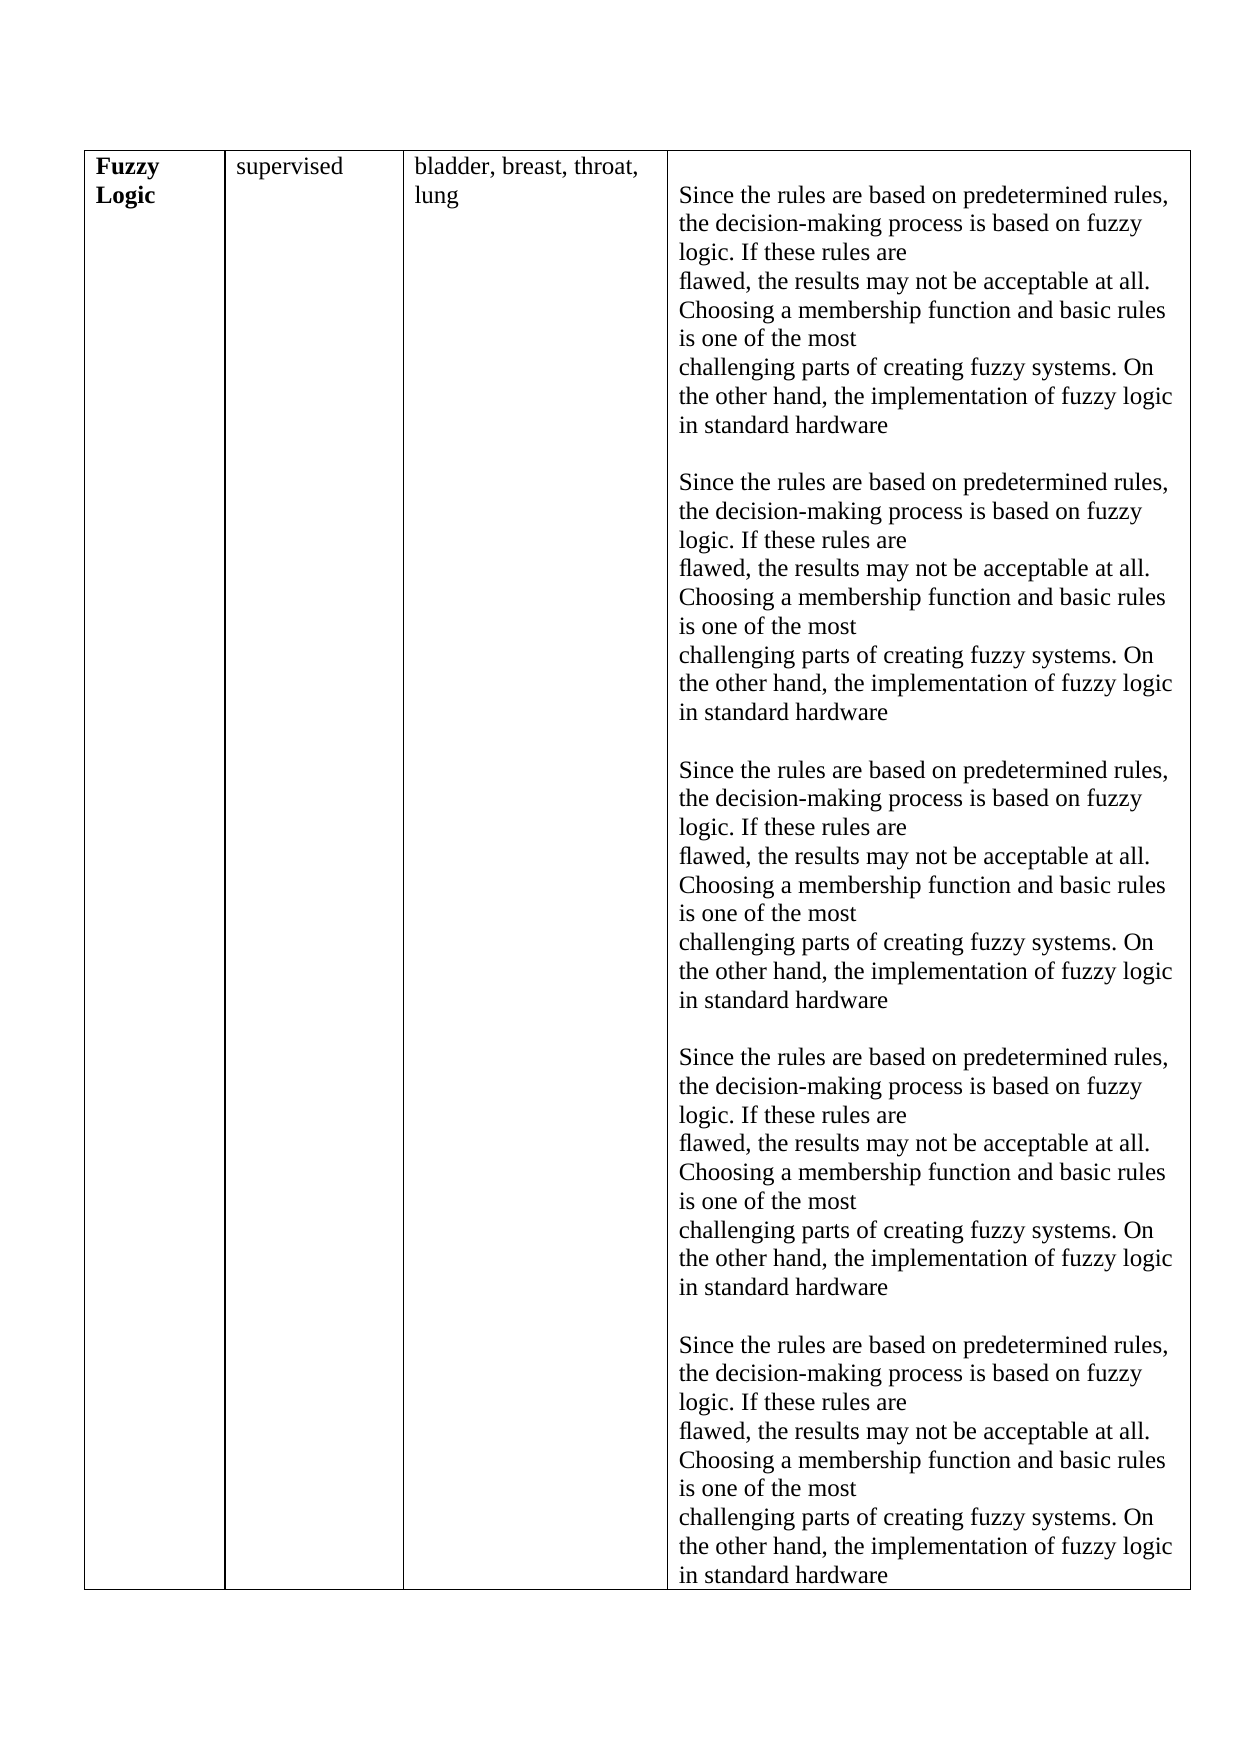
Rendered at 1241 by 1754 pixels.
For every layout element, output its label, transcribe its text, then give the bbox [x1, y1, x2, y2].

table_cell Fuzzy Logic [85, 151, 224, 1588]
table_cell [404, 151, 667, 1588]
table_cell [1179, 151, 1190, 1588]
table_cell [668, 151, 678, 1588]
table_cell supervised [226, 151, 403, 1588]
